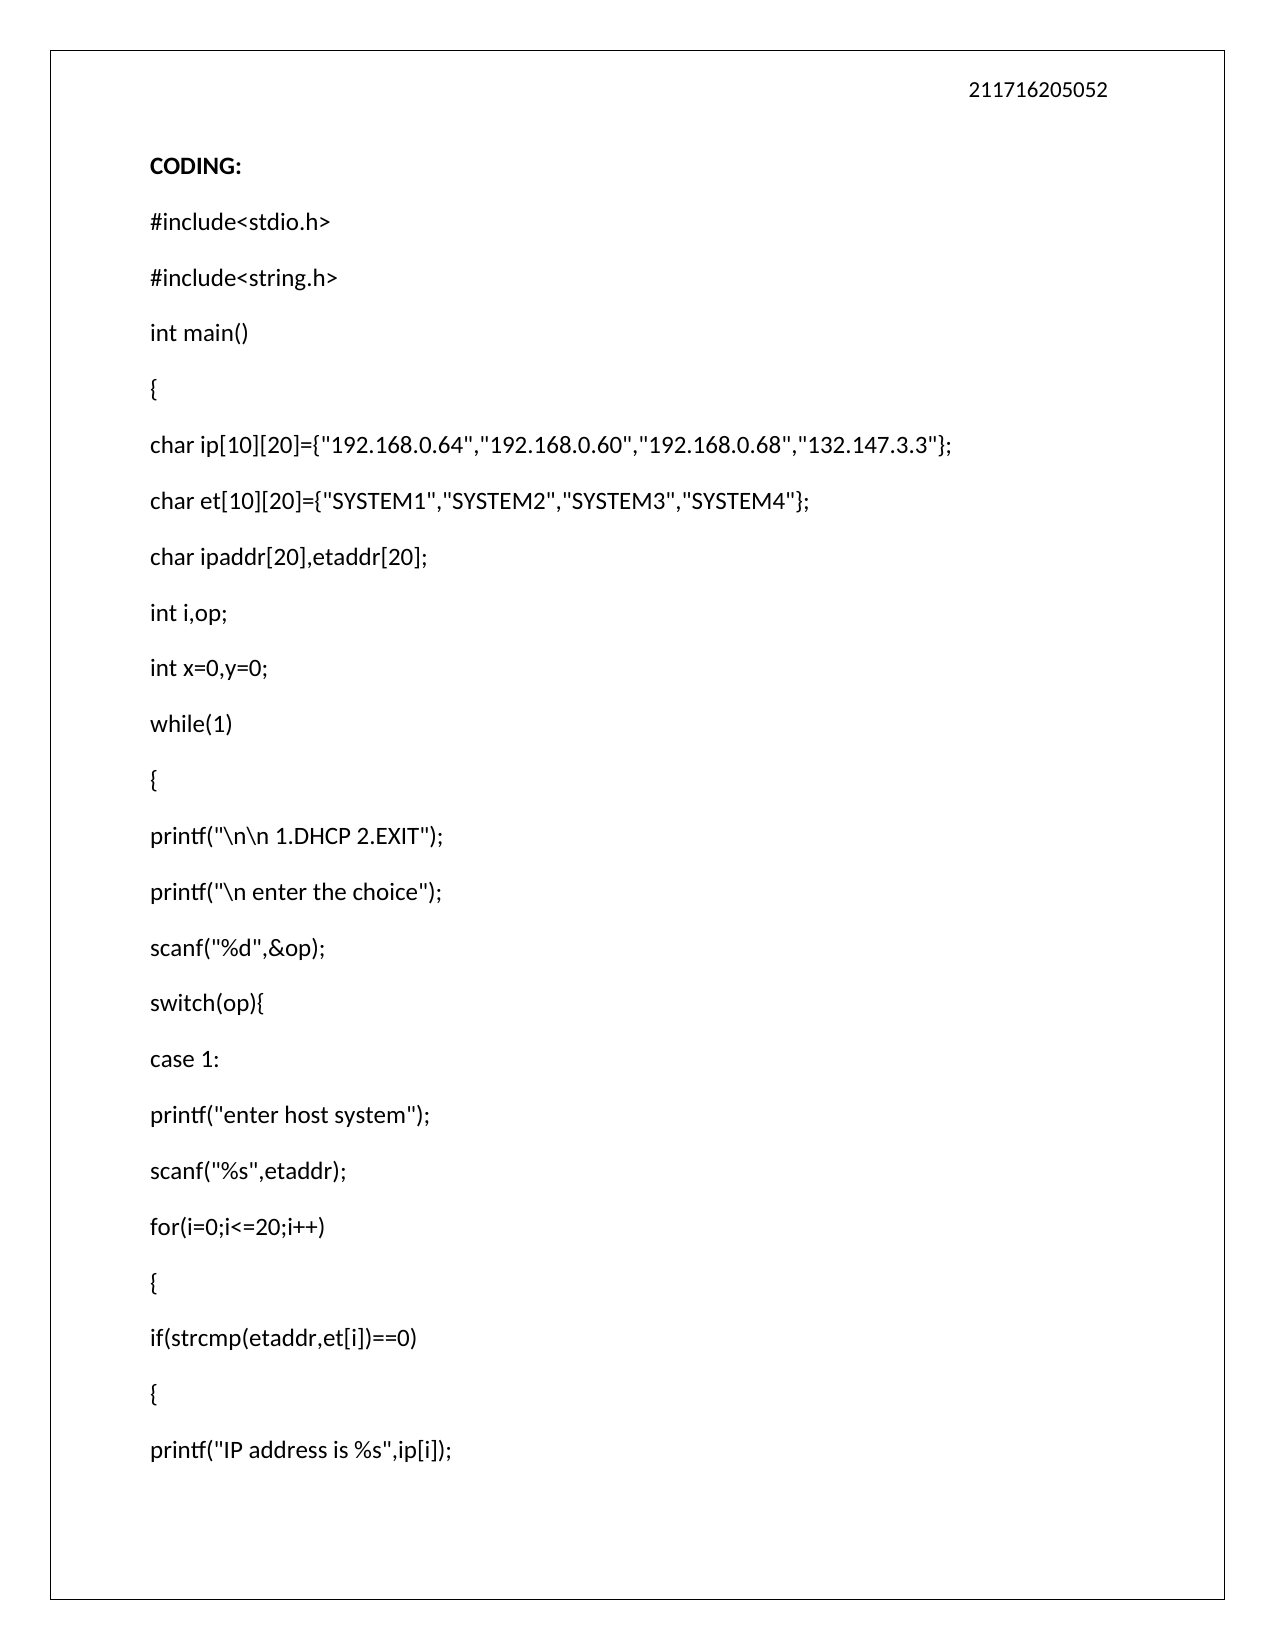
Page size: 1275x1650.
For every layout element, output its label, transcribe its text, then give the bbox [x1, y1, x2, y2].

text int main() [150, 317, 1125, 348]
text char ipaddr[20],etaddr[20]; [150, 541, 1125, 571]
text CODING: [150, 150, 1125, 181]
text if(strcmp(etaddr,et[i])==0) [150, 1322, 1125, 1353]
text #include<stdio.h> [150, 206, 1125, 236]
text { [150, 1267, 1125, 1297]
text { [150, 764, 1125, 795]
text printf("enter host system"); [150, 1099, 1125, 1130]
text int i,op; [150, 597, 1125, 627]
text int x=0,y=0; [150, 652, 1125, 683]
text scanf("%s",etaddr); [150, 1155, 1125, 1186]
text { [150, 1378, 1125, 1409]
text while(1) [150, 708, 1125, 739]
text switch(op){ [150, 987, 1125, 1018]
text printf("IP address is %s",ip[i]); [150, 1434, 1125, 1465]
text char et[10][20]={"SYSTEM1","SYSTEM2","SYSTEM3","SYSTEM4"}; [150, 485, 1125, 516]
text printf("\n enter the choice"); [150, 876, 1125, 906]
text for(i=0;i<=20;i++) [150, 1211, 1125, 1241]
text char ip[10][20]={"192.168.0.64","192.168.0.60","192.168.0.68","132.147.3.3"}; [150, 429, 1125, 460]
text case 1: [150, 1043, 1125, 1074]
text { [150, 373, 1125, 404]
text #include<string.h> [150, 262, 1125, 292]
text scanf("%d",&op); [150, 932, 1125, 962]
text printf("\n\n 1.DHCP 2.EXIT"); [150, 820, 1125, 851]
